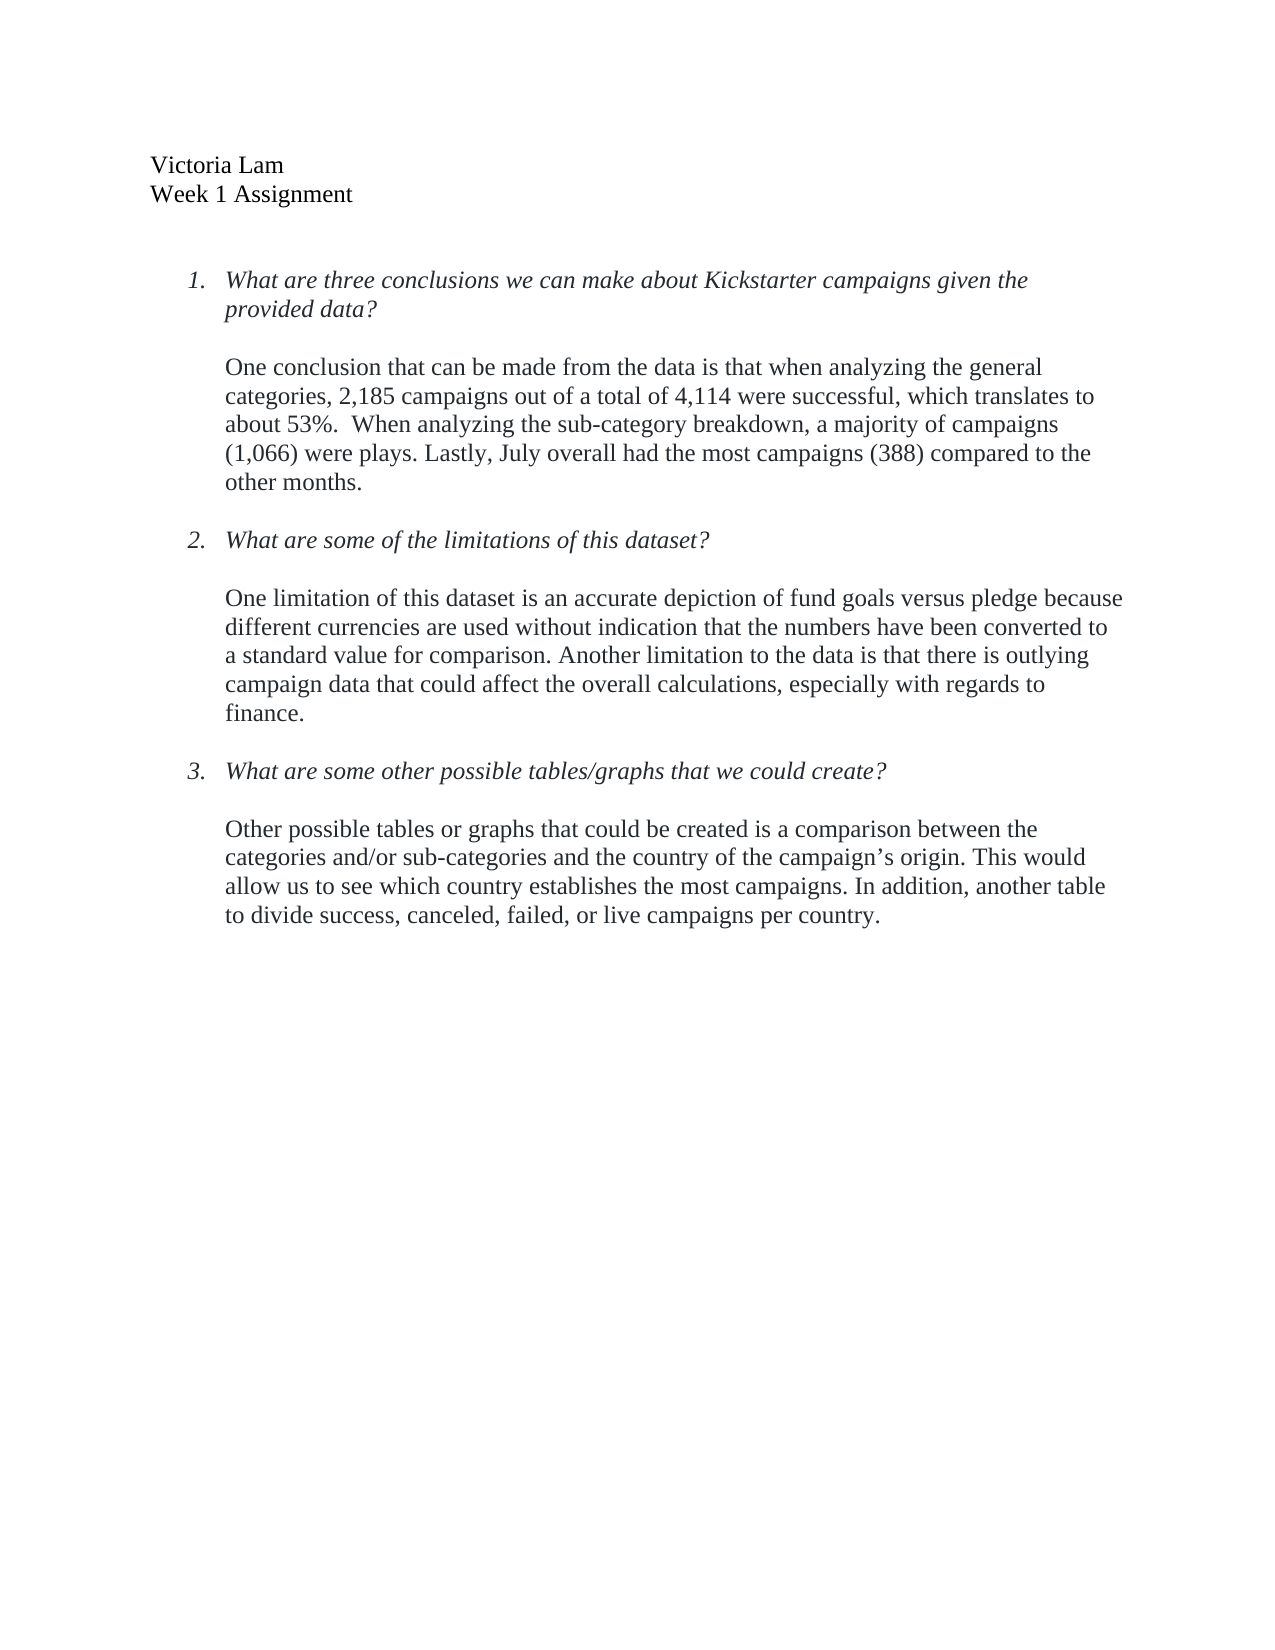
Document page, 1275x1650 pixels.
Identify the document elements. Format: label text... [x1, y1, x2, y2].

text Victoria Lam [150, 150, 1125, 179]
list What are some of the limitations of this dataset? [187, 525, 1125, 554]
text Other possible tables or graphs that could be created is a comparison between the categories and/or sub-categories and the country of the campaign’s origin. This would allow us to see which country establishes the most campaigns. In addition, another table to divide success, canceled, failed, or live campaigns per country. [225, 814, 1125, 929]
list What are three conclusions we can make about Kickstarter campaigns given the provided data? [187, 265, 1125, 323]
list What are some other possible tables/graphs that we could create? [187, 756, 1125, 784]
text Week 1 Assignment [150, 179, 1125, 207]
text One limitation of this dataset is an accurate depiction of fund goals versus pledge because different currencies are used without indication that the numbers have been converted to a standard value for comparison. Another limitation to the data is that there is outlying campaign data that could affect the overall calculations, especially with regards to finance. [225, 583, 1125, 727]
text One conclusion that can be made from the data is that when analyzing the general categories, 2,185 campaigns out of a total of 4,114 were successful, which translates to about 53%. When analyzing the sub-category breakdown, a majority of campaigns (1,066) were plays. Lastly, July overall had the most campaigns (388) compared to the other months. [225, 352, 1125, 496]
